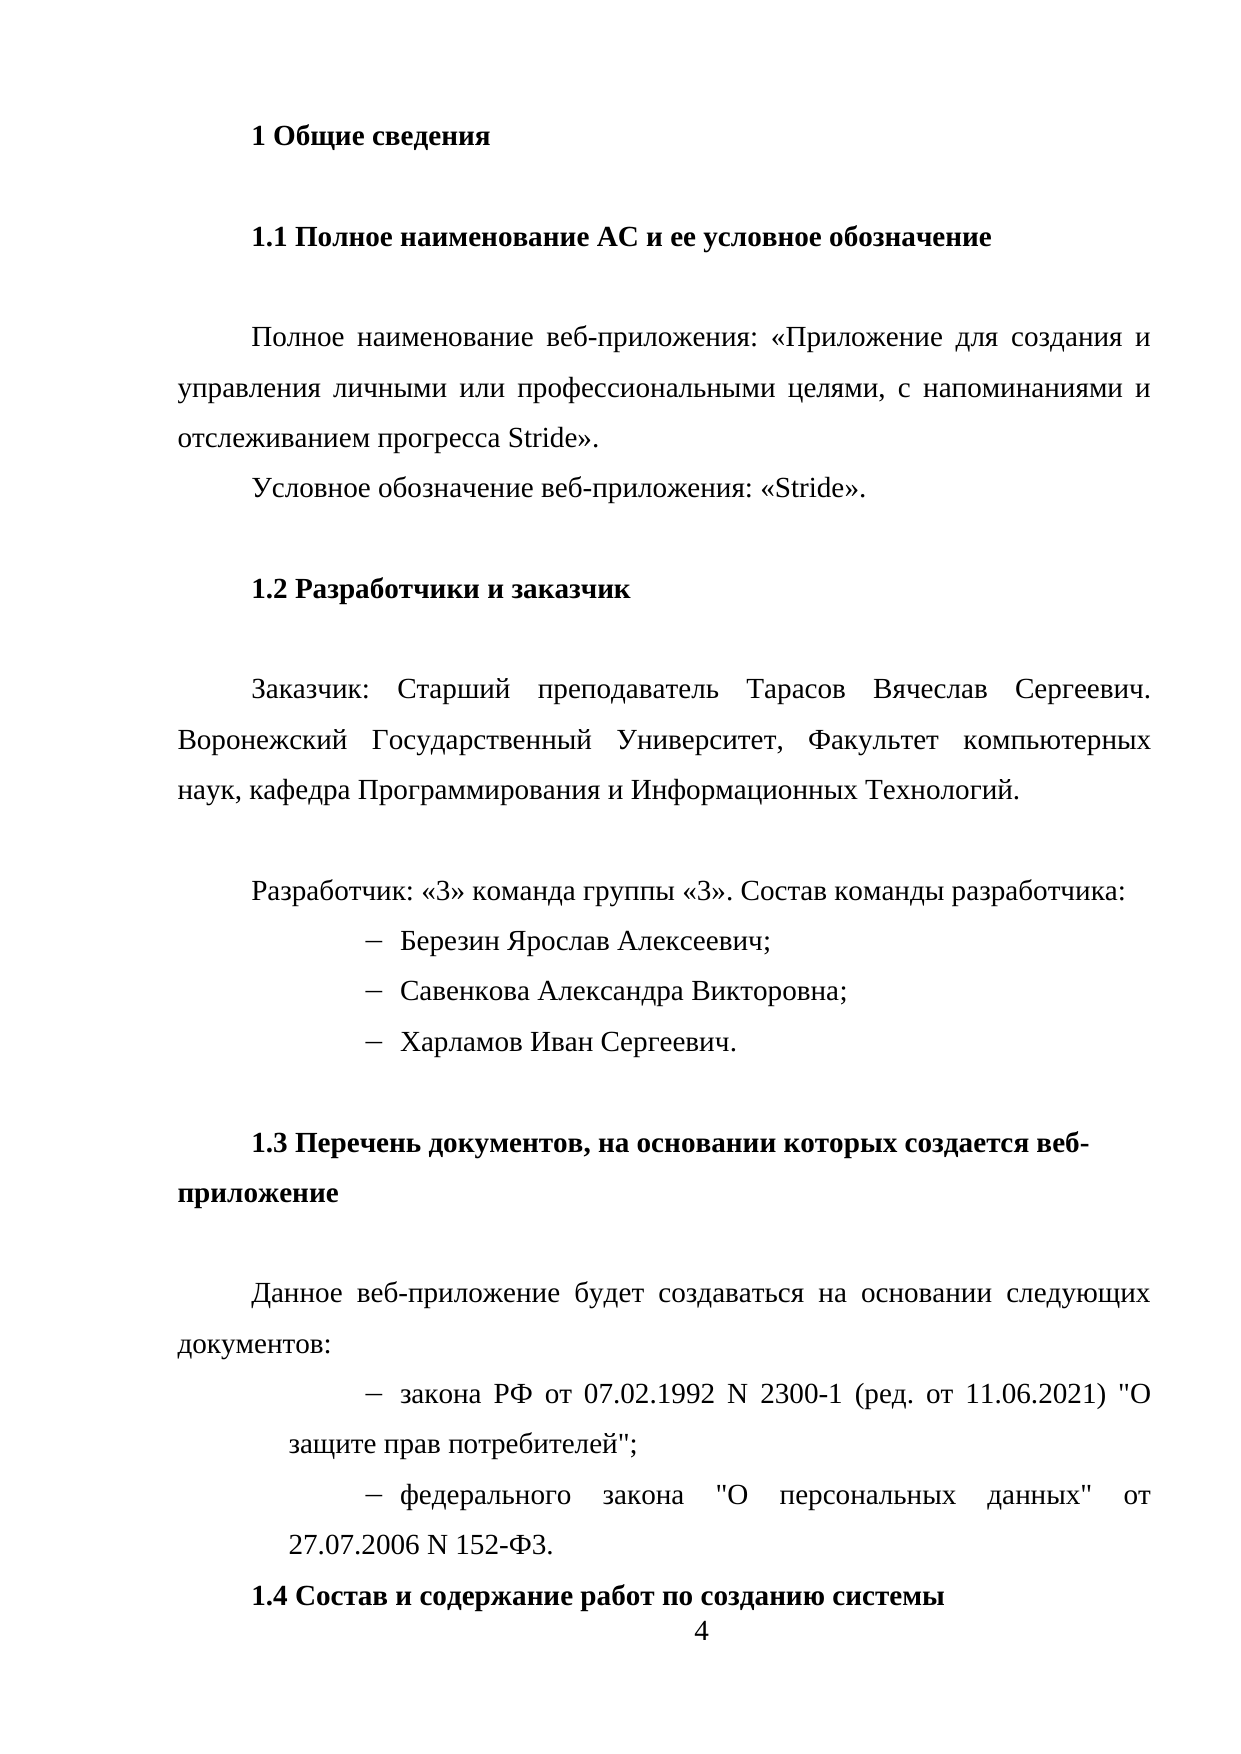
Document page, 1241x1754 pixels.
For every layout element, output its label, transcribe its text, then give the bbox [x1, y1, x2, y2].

text Разработчик: «3» команда группы «3». Состав команды разработчика: [177, 873, 1152, 906]
text Перечень документов, на основании которых создается веб-приложение [177, 1125, 1152, 1208]
text Полное наименование АС и ее условное обозначение [177, 219, 1152, 252]
text Состав и содержание работ по созданию системы [177, 1578, 1152, 1611]
text Разработчики и заказчик [177, 571, 1152, 604]
text федерального закона "О персональных данных" от 27.07.2006 N 152-Ф3. [288, 1477, 1152, 1561]
text Заказчик: Старший преподаватель Тарасов Вячеслав Сергеевич. Воронежский Государственный Университет, Факультет компьютерных наук, кафедра Программирования и Информационных Технологий. [177, 672, 1152, 806]
text Данное веб-приложение будет создаваться на основании следующих документов: [177, 1276, 1152, 1359]
text закона РФ от 07.02.1992 N 2300-1 (ред. от 11.06.2021) "О защите прав потребителей"; [288, 1376, 1152, 1460]
text Полное наименование веб-приложения: «Приложение для создания и управления личными или профессиональными целями, с напоминаниями и отслеживанием прогресса Stride». [177, 319, 1152, 453]
text Общие сведения [177, 118, 1152, 152]
text Березин Ярослав Алексеевич; [288, 923, 1152, 957]
text Харламов Иван Сергеевич. [288, 1024, 1152, 1058]
text Савенкова Александра Викторовна; [288, 973, 1152, 1007]
text Условное обозначение веб-приложения: «Stride». [177, 470, 1152, 504]
